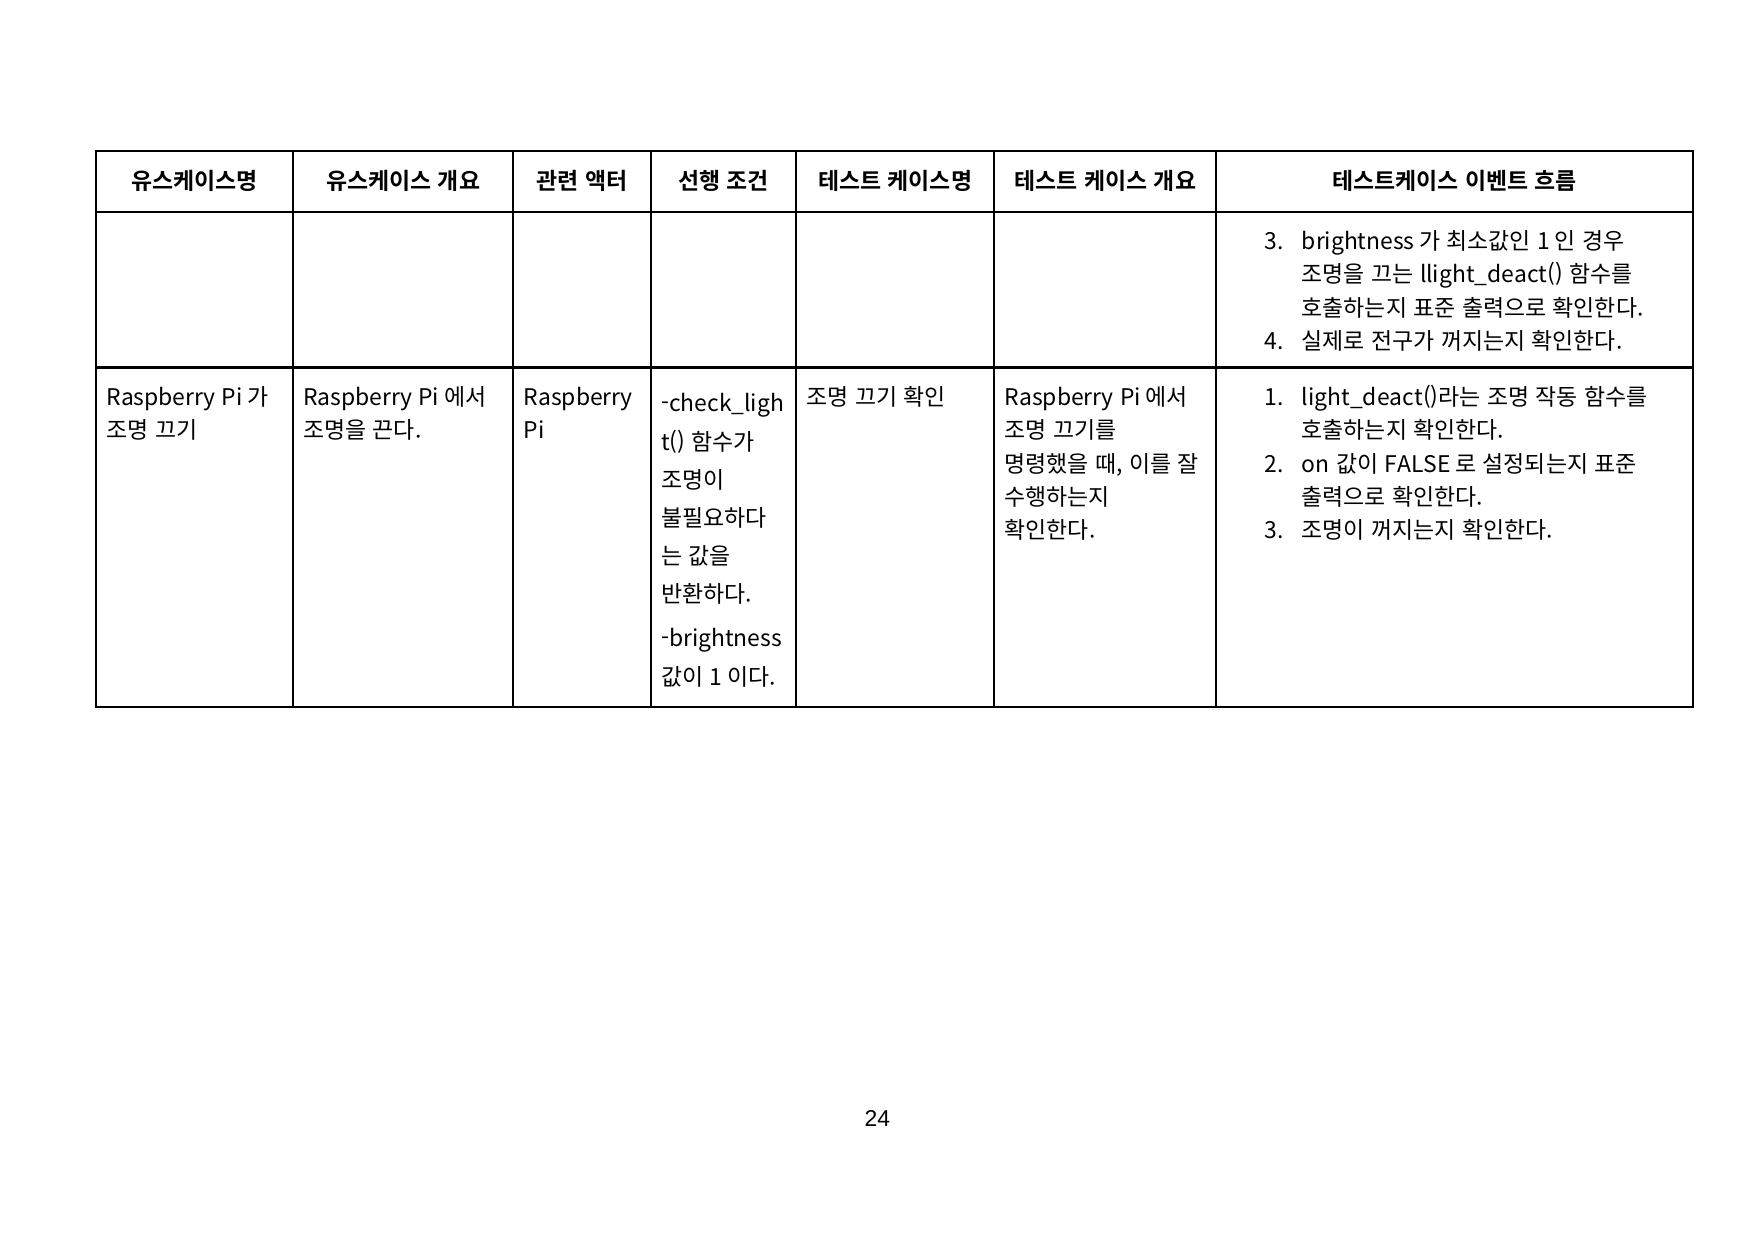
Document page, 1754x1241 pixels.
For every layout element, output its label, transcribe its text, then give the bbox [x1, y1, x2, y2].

table_header 테스트케이스 이벤트 흐름 [1217, 152, 1692, 211]
table_cell Raspberry Pi가 조명 끄기 [97, 369, 292, 706]
table_header 유스케이스명 [97, 152, 292, 211]
table_header 선행 조건 [652, 152, 795, 211]
table_header 유스케이스 개요 [294, 152, 512, 211]
table_header 관련 액터 [514, 152, 650, 211]
table_cell -check_light() 함수가 조명이 불필요하다는 값을 반환하다. -brightness 값이 1이다. [652, 369, 795, 706]
table_cell Raspberry Pi에서 조명을 끈다. [294, 369, 512, 706]
table_cell Raspberry Pi에서 조명 끄기를 명령했을 때, 이를 잘 수행하는지 확인한다. [995, 369, 1215, 706]
table_cell Raspberry Pi [514, 369, 650, 706]
table_header 테스트 케이스명 [797, 152, 993, 211]
table_header 테스트 케이스 개요 [995, 152, 1215, 211]
table_cell 조명 끄기 확인 [797, 369, 993, 706]
table_cell light_deact()라는 조명 작동 함수를 호출하는지 확인한다. on 값이 FALSE로 설정되는지 표준 출력으로 확인한다. 조명이 꺼지는지 확인한다. [1217, 369, 1692, 706]
